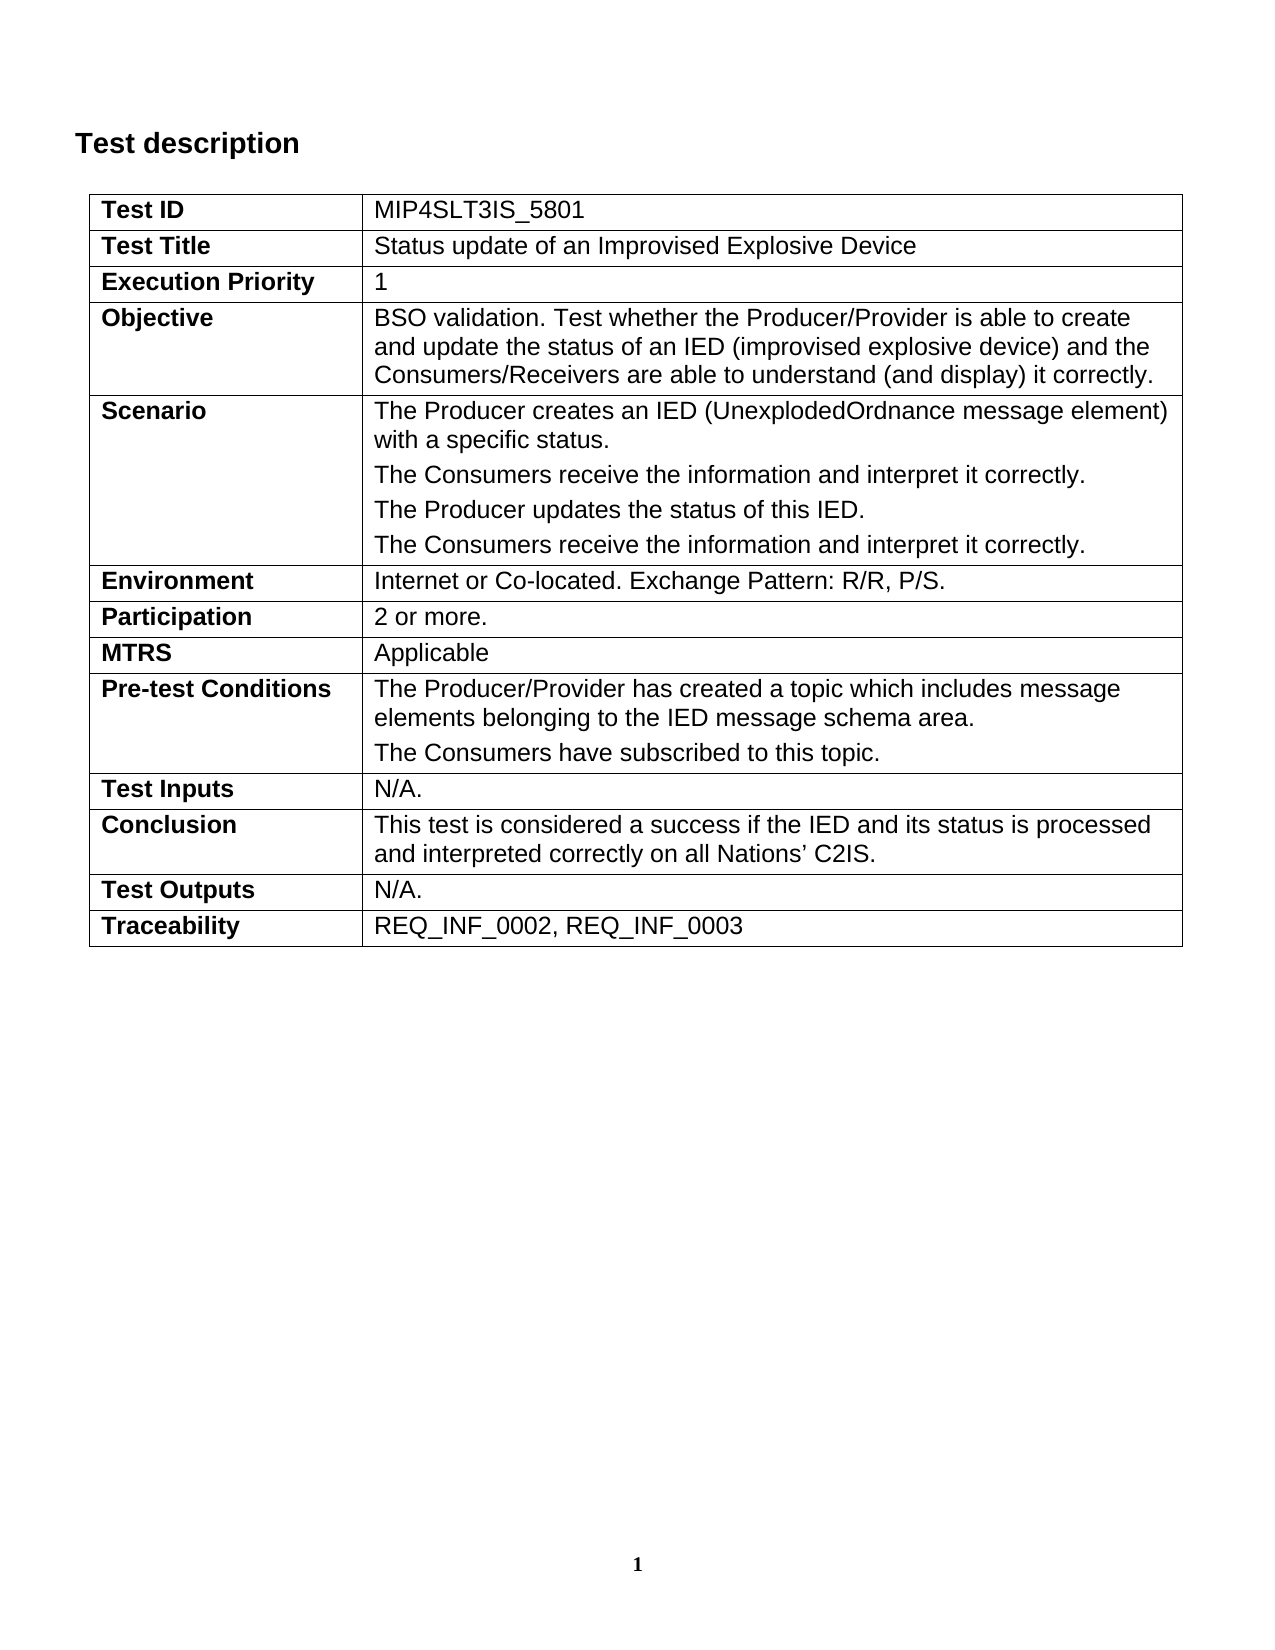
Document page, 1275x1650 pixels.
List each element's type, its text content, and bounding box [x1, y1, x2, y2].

table_cell Test Outputs [90, 875, 362, 910]
table_cell Participation [90, 602, 362, 637]
table_cell The Producer/Provider has created a topic which includes message elements belonging to the IED message schema area. The Consumers have subscribed to this topic. [363, 674, 1182, 773]
table_cell Execution Priority [90, 267, 362, 302]
table_cell 2 or more. [363, 602, 1182, 637]
table_cell Conclusion [90, 810, 362, 874]
table_cell Applicable [363, 638, 1182, 673]
table_cell N/A. [363, 774, 1182, 809]
table_cell Objective [90, 303, 362, 395]
table_cell This test is considered a success if the IED and its status is processed and interpreted correctly on all Nations’ C2IS. [363, 810, 1182, 874]
table_cell MTRS [90, 638, 362, 673]
table_header MIP4SLT3IS_5801 [363, 195, 1182, 230]
table_cell Test Title [90, 231, 362, 266]
table_cell Scenario [90, 396, 362, 565]
table_cell Pre-test Conditions [90, 674, 362, 773]
table_cell BSO validation. Test whether the Producer/Provider is able to create and update the status of an IED (improvised explosive device) and the Consumers/Receivers are able to understand (and display) it correctly. [363, 303, 1182, 395]
table_cell Environment [90, 566, 362, 601]
table_cell Traceability [90, 911, 362, 946]
table_cell Internet or Co-located. Exchange Pattern: R/R, P/S. [363, 566, 1182, 601]
table_header Test ID [90, 195, 362, 230]
table_cell REQ_INF_0002, REQ_INF_0003 [363, 911, 1182, 946]
table_cell The Producer creates an IED (UnexplodedOrdnance message element) with a specific status. The Consumers receive the information and interpret it correctly. The Producer updates the status of this IED. The Consumers receive the information and interpret it correctly. [363, 396, 1182, 565]
table_cell Test Inputs [90, 774, 362, 809]
table_cell N/A. [363, 875, 1182, 910]
title Test description [75, 127, 1200, 160]
table_cell 1 [363, 267, 1182, 302]
table_cell Status update of an Improvised Explosive Device [363, 231, 1182, 266]
